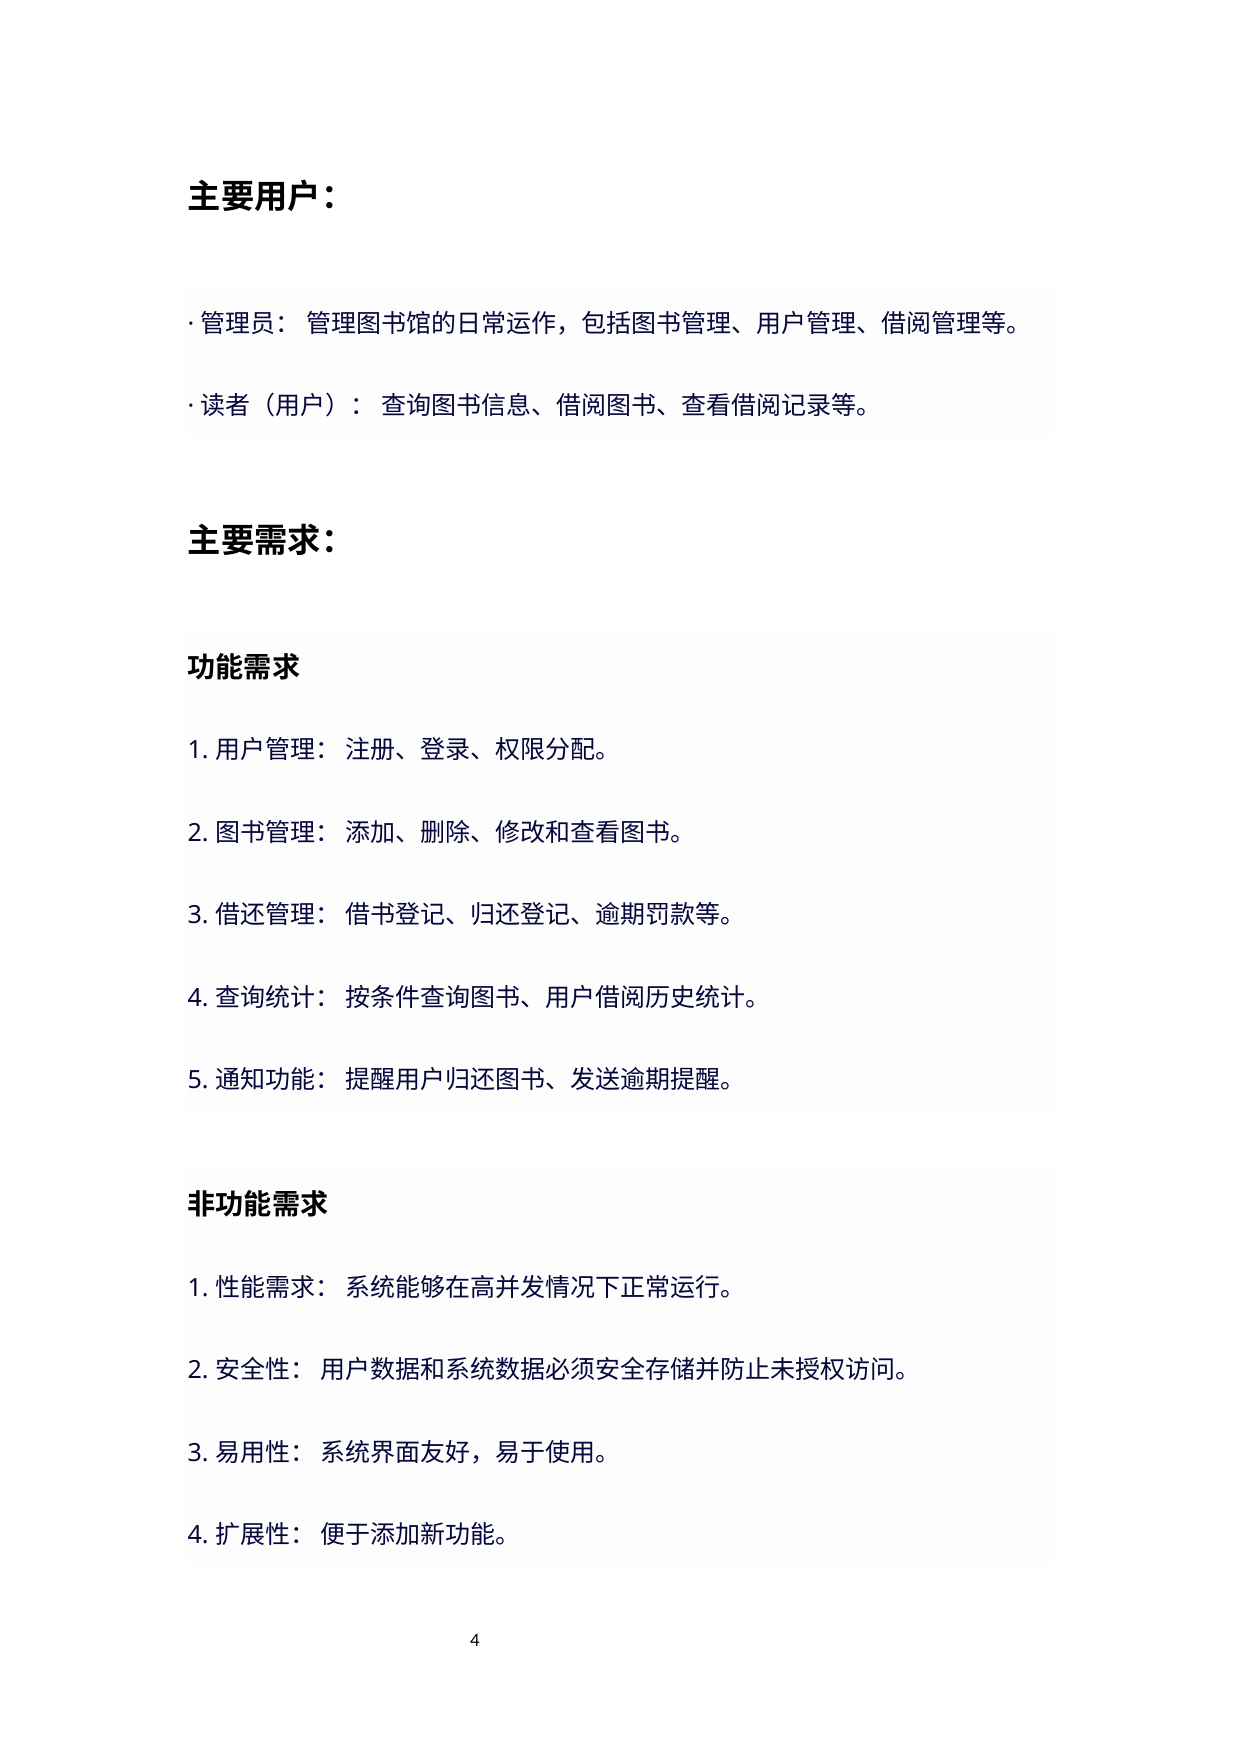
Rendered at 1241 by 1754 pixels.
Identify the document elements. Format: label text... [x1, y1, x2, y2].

subtitle 4. 扩展性： 便于添加新功能。 [187, 1500, 1053, 1565]
subtitle 1. 用户管理： 注册、登录、权限分配。 [187, 715, 1053, 780]
subtitle 1. 性能需求： 系统能够在高并发情况下正常运行。 [187, 1253, 1053, 1318]
subtitle 4. 查询统计： 按条件查询图书、用户借阅历史统计。 [187, 963, 1053, 1028]
subtitle · 读者（用户）： 查询图书信息、借阅图书、查看借阅记录等。 [187, 371, 1053, 436]
subtitle 3. 易用性： 系统界面友好，易于使用。 [187, 1418, 1053, 1483]
subtitle · 管理员： 管理图书馆的日常运作，包括图书管理、用户管理、借阅管理等。 [187, 289, 1053, 354]
subtitle 2. 图书管理： 添加、删除、修改和查看图书。 [187, 798, 1053, 863]
subtitle 5. 通知功能： 提醒用户归还图书、发送逾期提醒。 [187, 1045, 1053, 1110]
subtitle 主要需求： [187, 506, 1053, 571]
subtitle 非功能需求 [187, 1170, 1053, 1235]
subtitle 主要用户： [187, 162, 1053, 227]
subtitle 3. 借还管理： 借书登记、归还登记、逾期罚款等。 [187, 880, 1053, 945]
subtitle 功能需求 [187, 633, 1053, 698]
subtitle 2. 安全性： 用户数据和系统数据必须安全存储并防止未授权访问。 [187, 1335, 1053, 1400]
